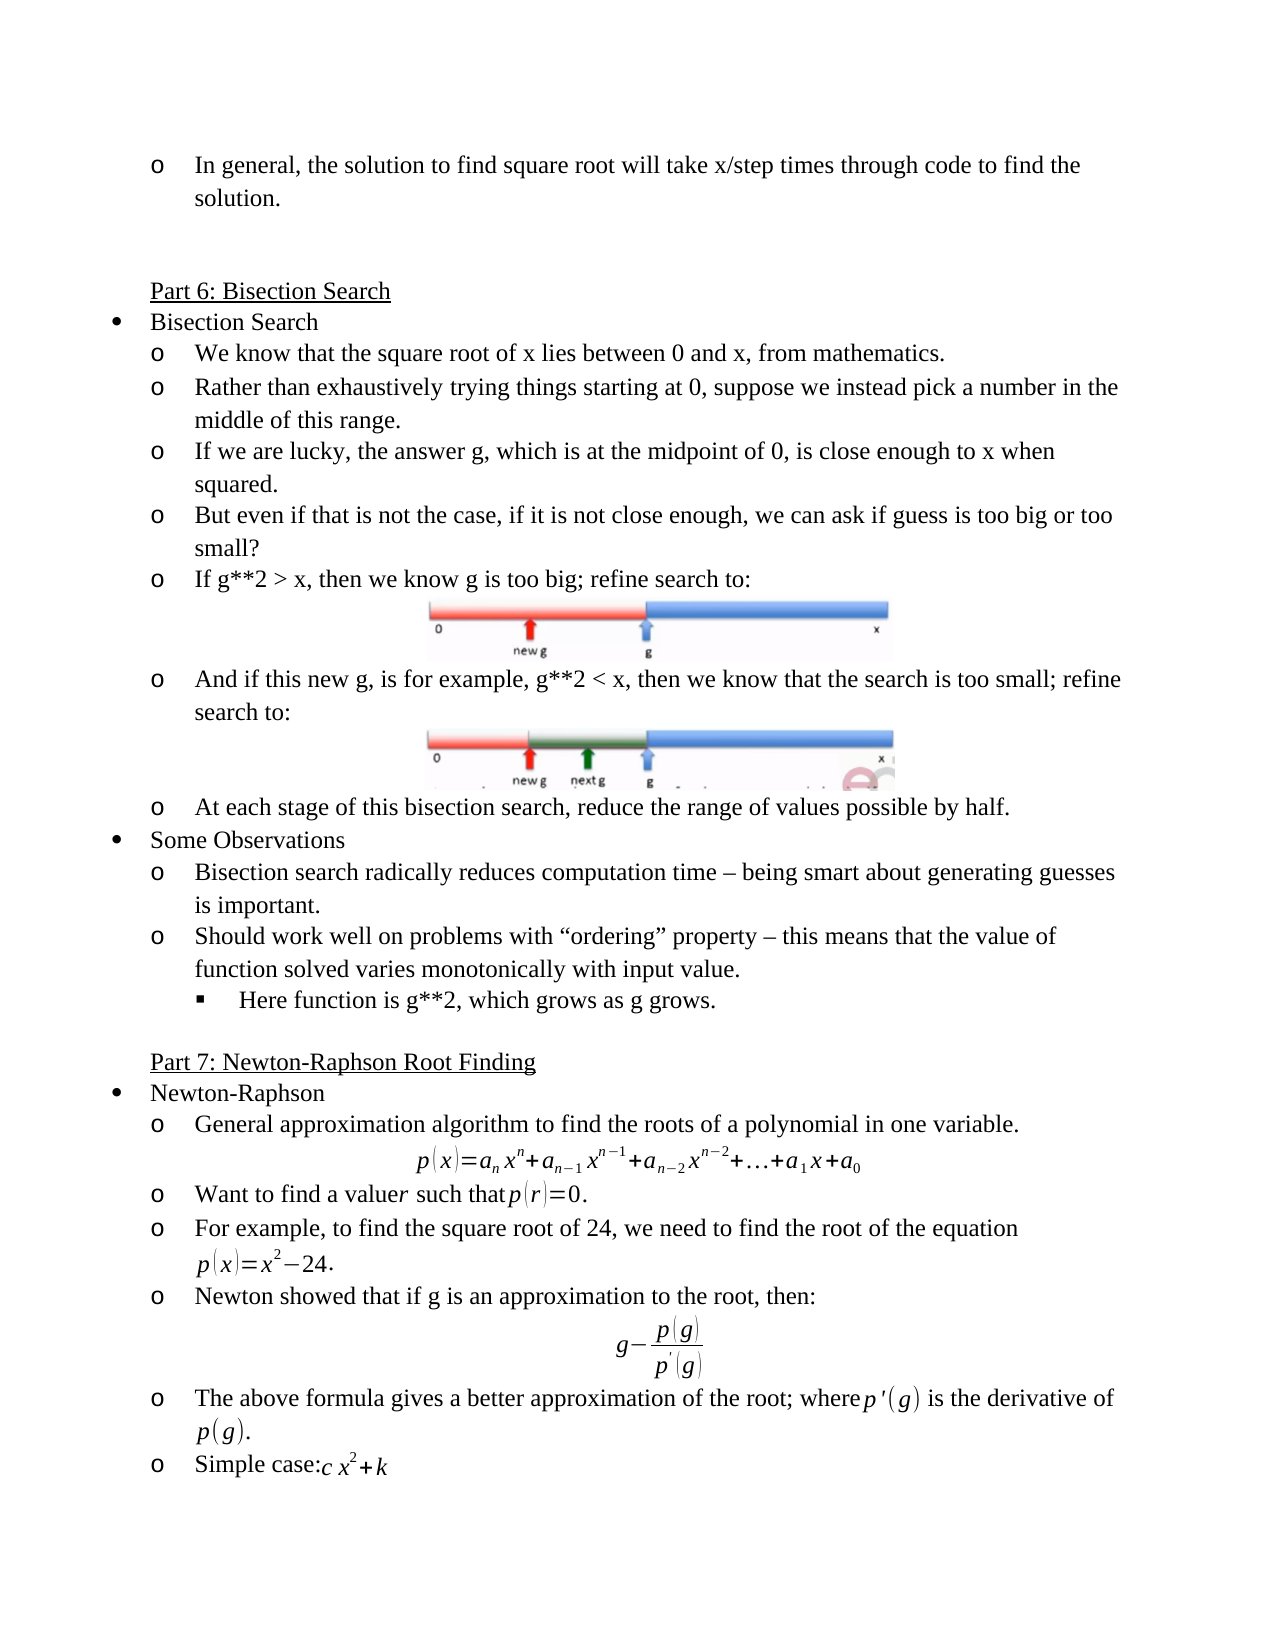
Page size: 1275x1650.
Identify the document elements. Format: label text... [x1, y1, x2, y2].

list Some Observations [112, 826, 1125, 854]
list Bisection search radically reduces computation time – being smart about generating guesses is important. [150, 857, 1125, 918]
picture [426, 597, 893, 662]
list Should work well on problems with “ordering” property – this means that the value of function solved varies monotonically with input value. [150, 921, 1125, 983]
list If g**2 > x, then we know g is too big; refine search to: [150, 564, 1125, 595]
list In general, the solution to find square root will take x/step times through code to find the solution. [150, 150, 1125, 212]
list We know that the square root of x lies between 0 and x, from mathematics. [150, 338, 1125, 369]
list Part 7: Newton-Raphson Root Finding [150, 1047, 1125, 1076]
list Part 6: Bisection Search [150, 276, 1125, 305]
list Rather than exhaustively trying things starting at 0, suppose we instead pick a number in the middle of this range. [150, 372, 1125, 433]
list Here function is g**2, which grows as g grows. [194, 985, 1125, 1014]
list If we are lucky, the answer g, which is at the midpoint of 0, is close enough to x when squared. [150, 436, 1125, 498]
list Newton showed that if g is an approximation to the root, then: [150, 1281, 1125, 1312]
list Bisection Search [112, 307, 1125, 336]
list And if this new g, is for example, g**2 < x, then we know that the search is too small; refine search to: [150, 664, 1125, 726]
list Newton-Raphson [112, 1078, 1125, 1107]
picture [424, 728, 895, 791]
list But even if that is not the case, if it is not close enough, we can ask if guess is too big or too small? [150, 500, 1125, 562]
list For example, to find the square root of 24, we need to find the root of the equation. [150, 1213, 1125, 1278]
list The above formula gives a better approximation of the root; where is the derivative of. [150, 1383, 1125, 1446]
list General approximation algorithm to find the roots of a polynomial in one variable. [150, 1109, 1125, 1140]
list At each stage of this bisection search, reduce the range of values possible by half. [150, 792, 1125, 823]
list Want to find a value such that. [150, 1179, 1125, 1210]
list Simple case: [150, 1448, 1125, 1480]
